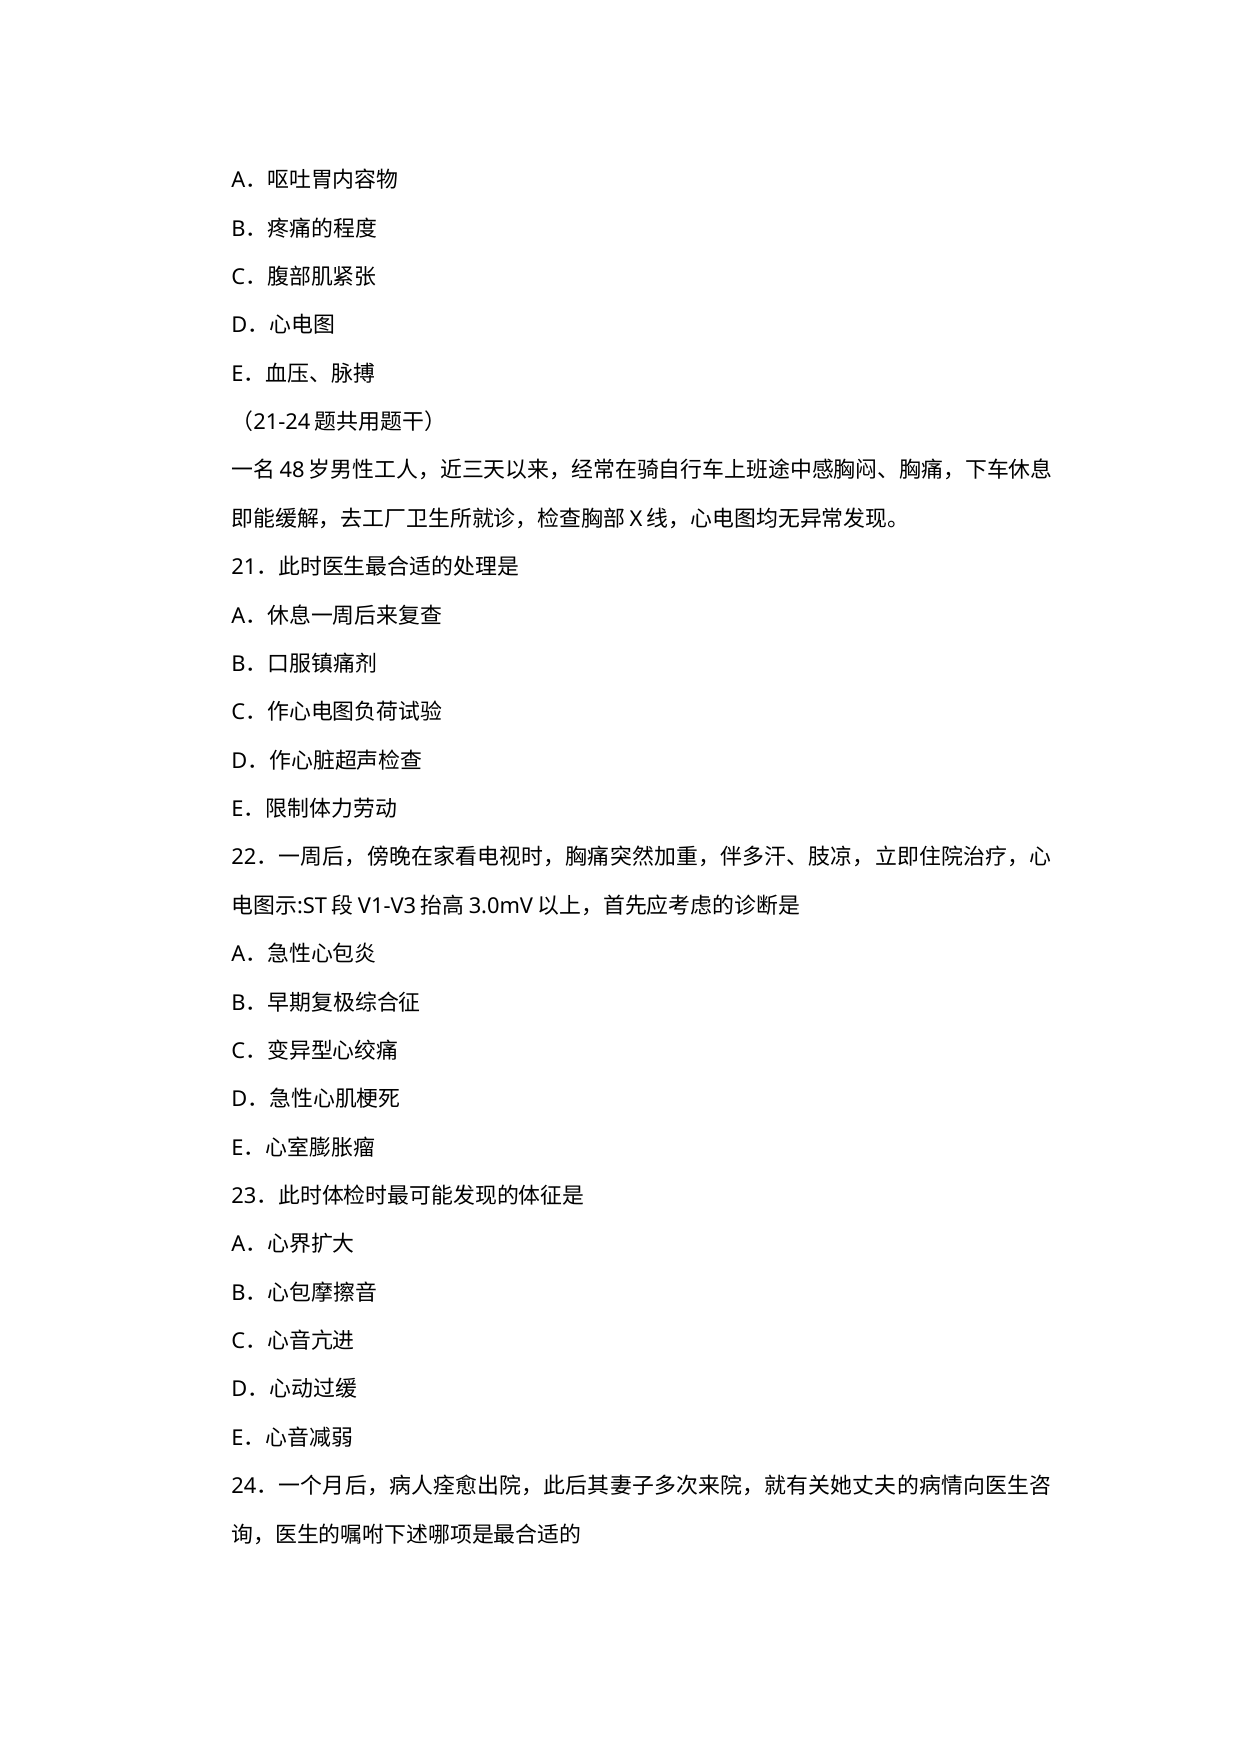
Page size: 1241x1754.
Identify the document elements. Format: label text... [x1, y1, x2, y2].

text E．限制体力劳动 [187, 791, 1053, 823]
text D．急性心肌梗死 [187, 1081, 1053, 1114]
text 23．此时体检时最可能发现的体征是 [187, 1178, 1053, 1210]
text C．作心电图负荷试验 [187, 694, 1053, 727]
text D．心动过缓 [187, 1371, 1053, 1404]
text D．心电图 [187, 307, 1053, 339]
text D．作心脏超声检查 [187, 742, 1053, 775]
text C．心音亢进 [187, 1323, 1053, 1355]
text 21．此时医生最合适的处理是 [187, 549, 1053, 582]
text B．早期复极综合征 [187, 984, 1053, 1017]
text 24．一个月后，病人痊愈出院，此后其妻子多次来院，就有关她丈夫的病情向医生咨询，医生的嘱咐下述哪项是最合适的 [231, 1468, 1053, 1549]
text B．口服镇痛剂 [187, 646, 1053, 678]
text A．急性心包炎 [187, 936, 1053, 969]
text 22．一周后，傍晚在家看电视时，胸痛突然加重，伴多汗、肢凉，立即住院治疗，心电图示:ST段V1-V3抬高3.0mV以上，首先应考虑的诊断是 [231, 839, 1053, 920]
text 一名48岁男性工人，近三天以来，经常在骑自行车上班途中感胸闷、胸痛，下车休息即能缓解，去工厂卫生所就诊，检查胸部X线，心电图均无异常发现。 [231, 452, 1053, 533]
text C．腹部肌紧张 [187, 259, 1053, 291]
text C．变异型心绞痛 [187, 1033, 1053, 1065]
text A．心界扩大 [187, 1226, 1053, 1259]
text E．血压、脉搏 [187, 355, 1053, 388]
text B．心包摩擦音 [187, 1274, 1053, 1307]
text B．疼痛的程度 [187, 210, 1053, 243]
text E．心音减弱 [187, 1419, 1053, 1452]
text A．呕吐胃内容物 [187, 162, 1053, 194]
text E．心室膨胀瘤 [187, 1129, 1053, 1162]
text A．休息一周后来复查 [187, 597, 1053, 630]
text （21-24题共用题干） [187, 404, 1053, 436]
